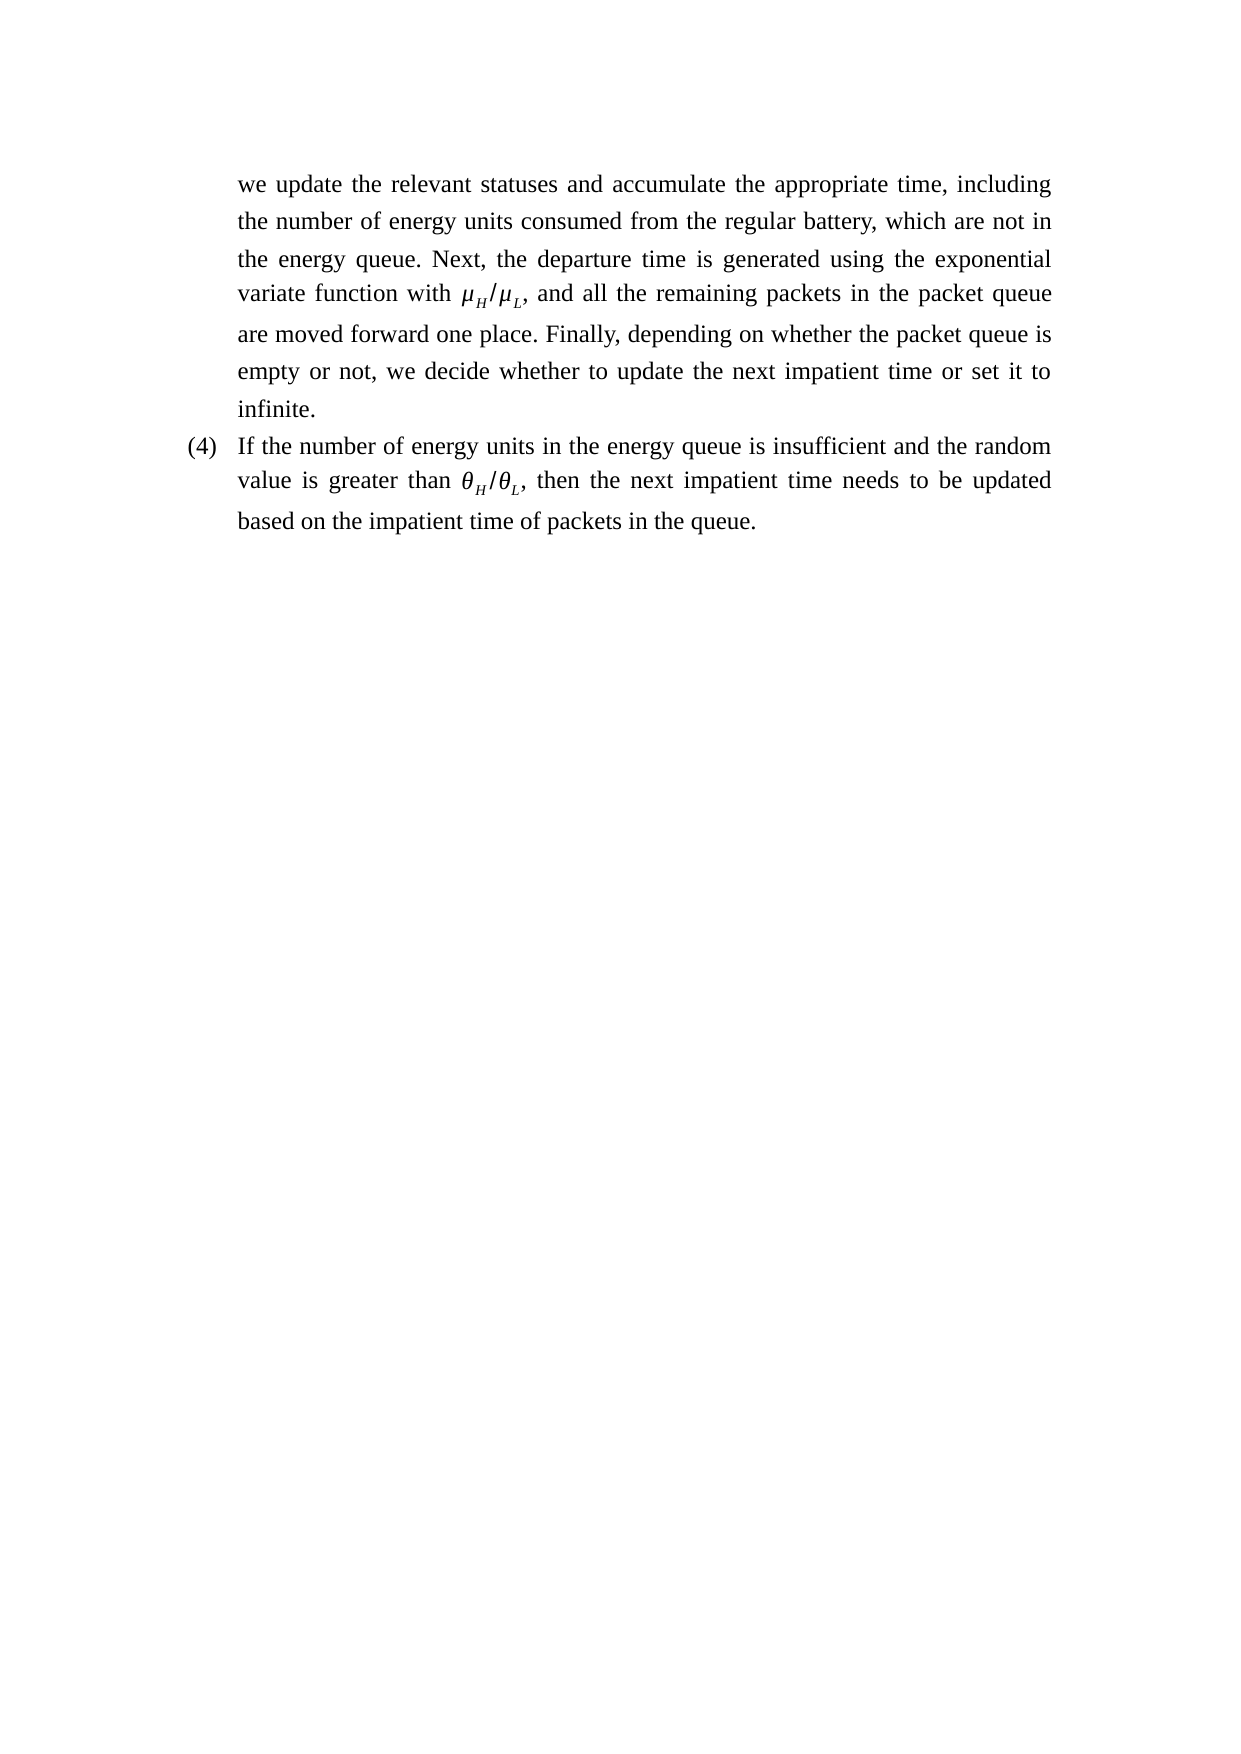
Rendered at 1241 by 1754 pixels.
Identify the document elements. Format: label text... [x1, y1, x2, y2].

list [187, 164, 1053, 427]
list If the number of energy units in the energy queue is insufficient and the random value is greater than , then the next impatient time needs to be updated based on the impatient time of packets in the queue. [187, 427, 1053, 539]
